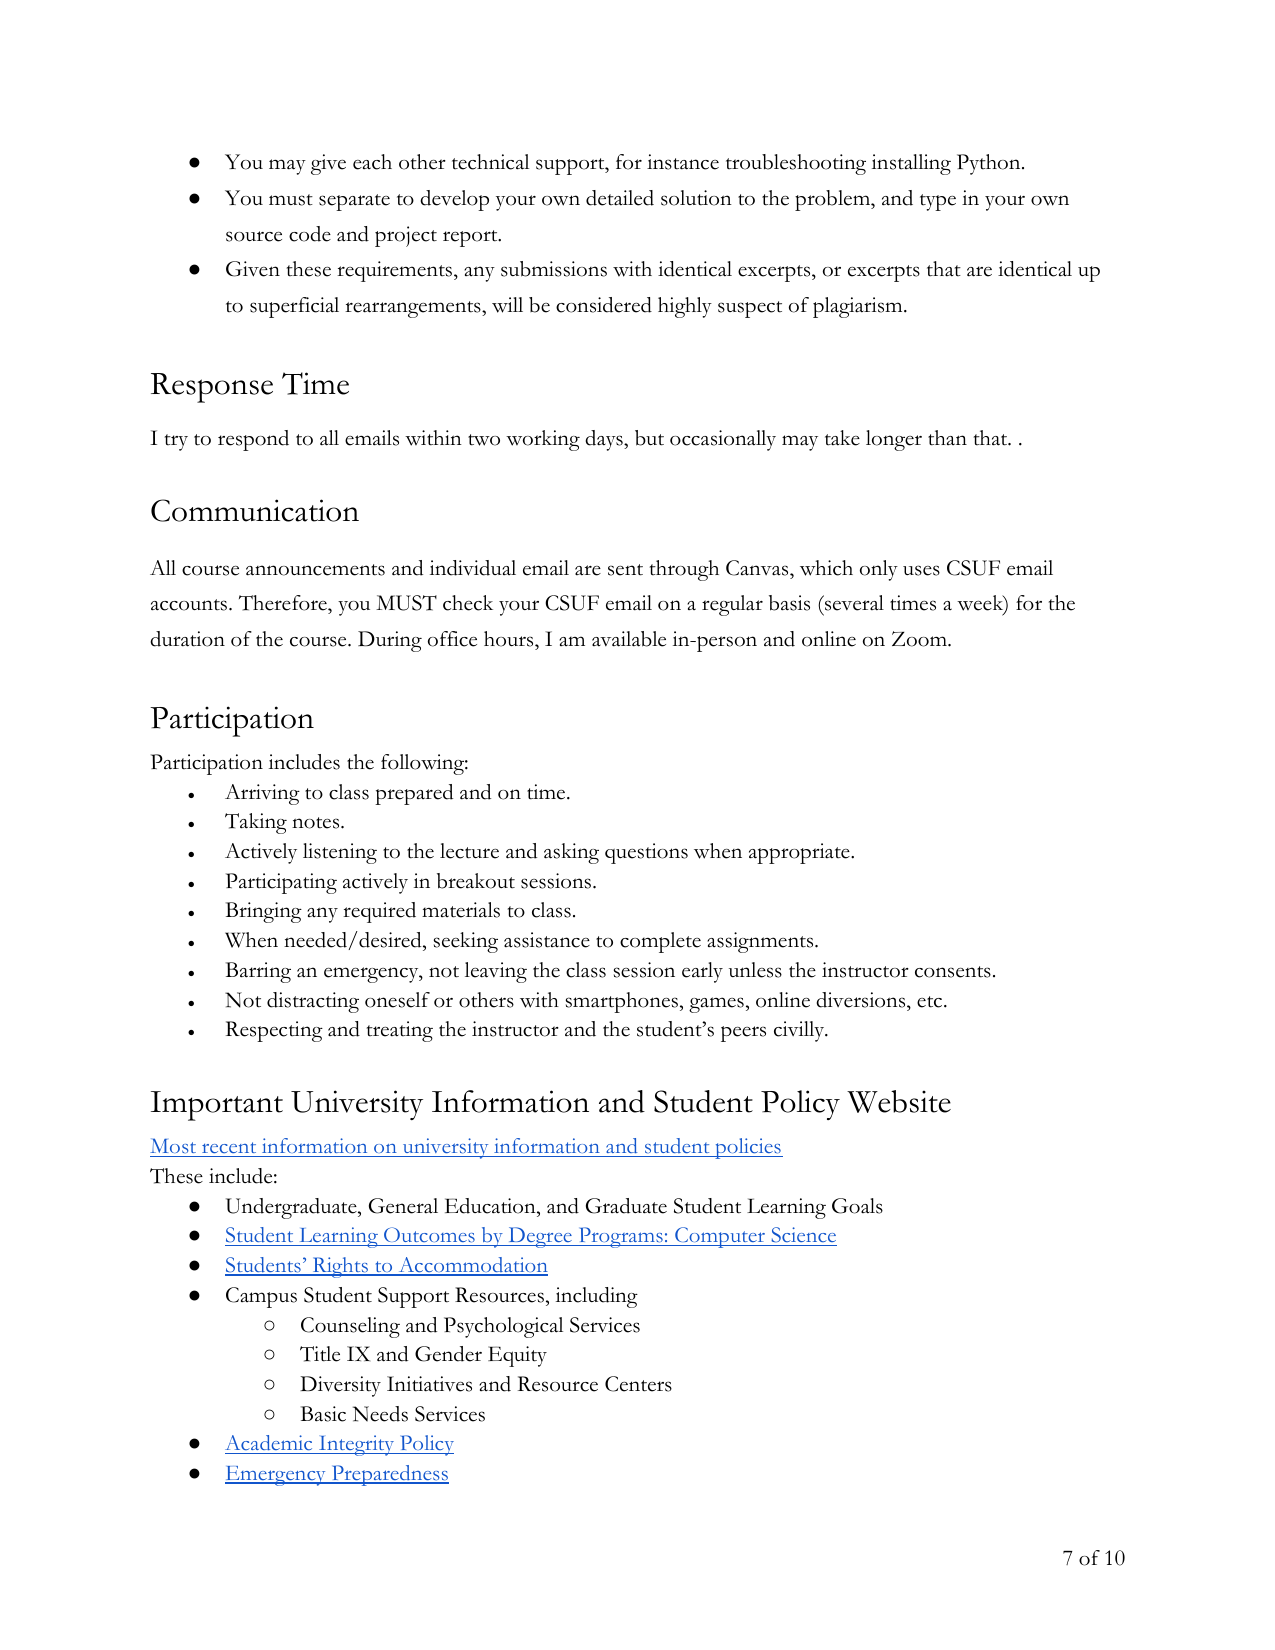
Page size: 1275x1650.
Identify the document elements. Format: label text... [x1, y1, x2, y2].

text Most recent information on university information and student policies [150, 1134, 1125, 1160]
list Actively listening to the lecture and asking questions when appropriate. [187, 839, 1125, 864]
subtitle Participation [150, 700, 1125, 737]
text These include: [150, 1164, 1125, 1189]
list Not distracting oneself or others with smartphones, games, online diversions, etc. [187, 987, 1125, 1013]
subtitle Important University Information and Student Policy Website [150, 1084, 1125, 1122]
text All course announcements and individual email are sent through Canvas, which only uses CSUF email accounts. Therefore, you MUST check your CSUF email on a regular basis (several times a week) for the duration of the course. During office hours, I am available in-person and online on Zoom. [150, 555, 1125, 652]
text I try to respond to all emails within two working days, but occasionally may take longer than that. . [150, 426, 1125, 451]
list Students’ Rights to Accommodation [187, 1253, 1125, 1279]
list Participating actively in breakout sessions. [187, 868, 1125, 894]
list Respecting and treating the instructor and the student’s peers civilly. [187, 1017, 1125, 1043]
list Taking notes. [187, 809, 1125, 835]
list Barring an emergency, not leaving the class session early unless the instructor consents. [187, 957, 1125, 983]
list Emergency Preparedness [187, 1461, 1125, 1486]
list You must separate to develop your own detailed solution to the problem, and type in your own source code and project report. [187, 186, 1125, 247]
subtitle Communication [150, 493, 1125, 530]
list Student Learning Outcomes by Degree Programs: Computer Science [187, 1223, 1125, 1249]
list Diversity Initiatives and Resource Centers [262, 1372, 1125, 1397]
list Basic Needs Services [262, 1401, 1125, 1427]
list Title IX and Gender Equity [262, 1342, 1125, 1368]
list Campus Student Support Resources, including [187, 1282, 1125, 1308]
list Bringing any required materials to class. [187, 898, 1125, 924]
text Participation includes the following: [150, 750, 1125, 776]
subtitle Response Time [150, 366, 1125, 403]
list When needed/desired, seeking assistance to complete assignments. [187, 928, 1125, 954]
list Academic Integrity Policy [187, 1431, 1125, 1457]
list Arriving to class prepared and on time. [187, 779, 1125, 805]
list Given these requirements, any submissions with identical excerpts, or excerpts that are identical up to superficial rearrangements, will be considered highly suspect of plagiarism. [187, 257, 1125, 318]
list Undergraduate, General Education, and Graduate Student Learning Goals [187, 1193, 1125, 1219]
list You may give each other technical support, for instance troubleshooting installing Python. [187, 150, 1125, 176]
list Counseling and Psychological Services [262, 1312, 1125, 1338]
